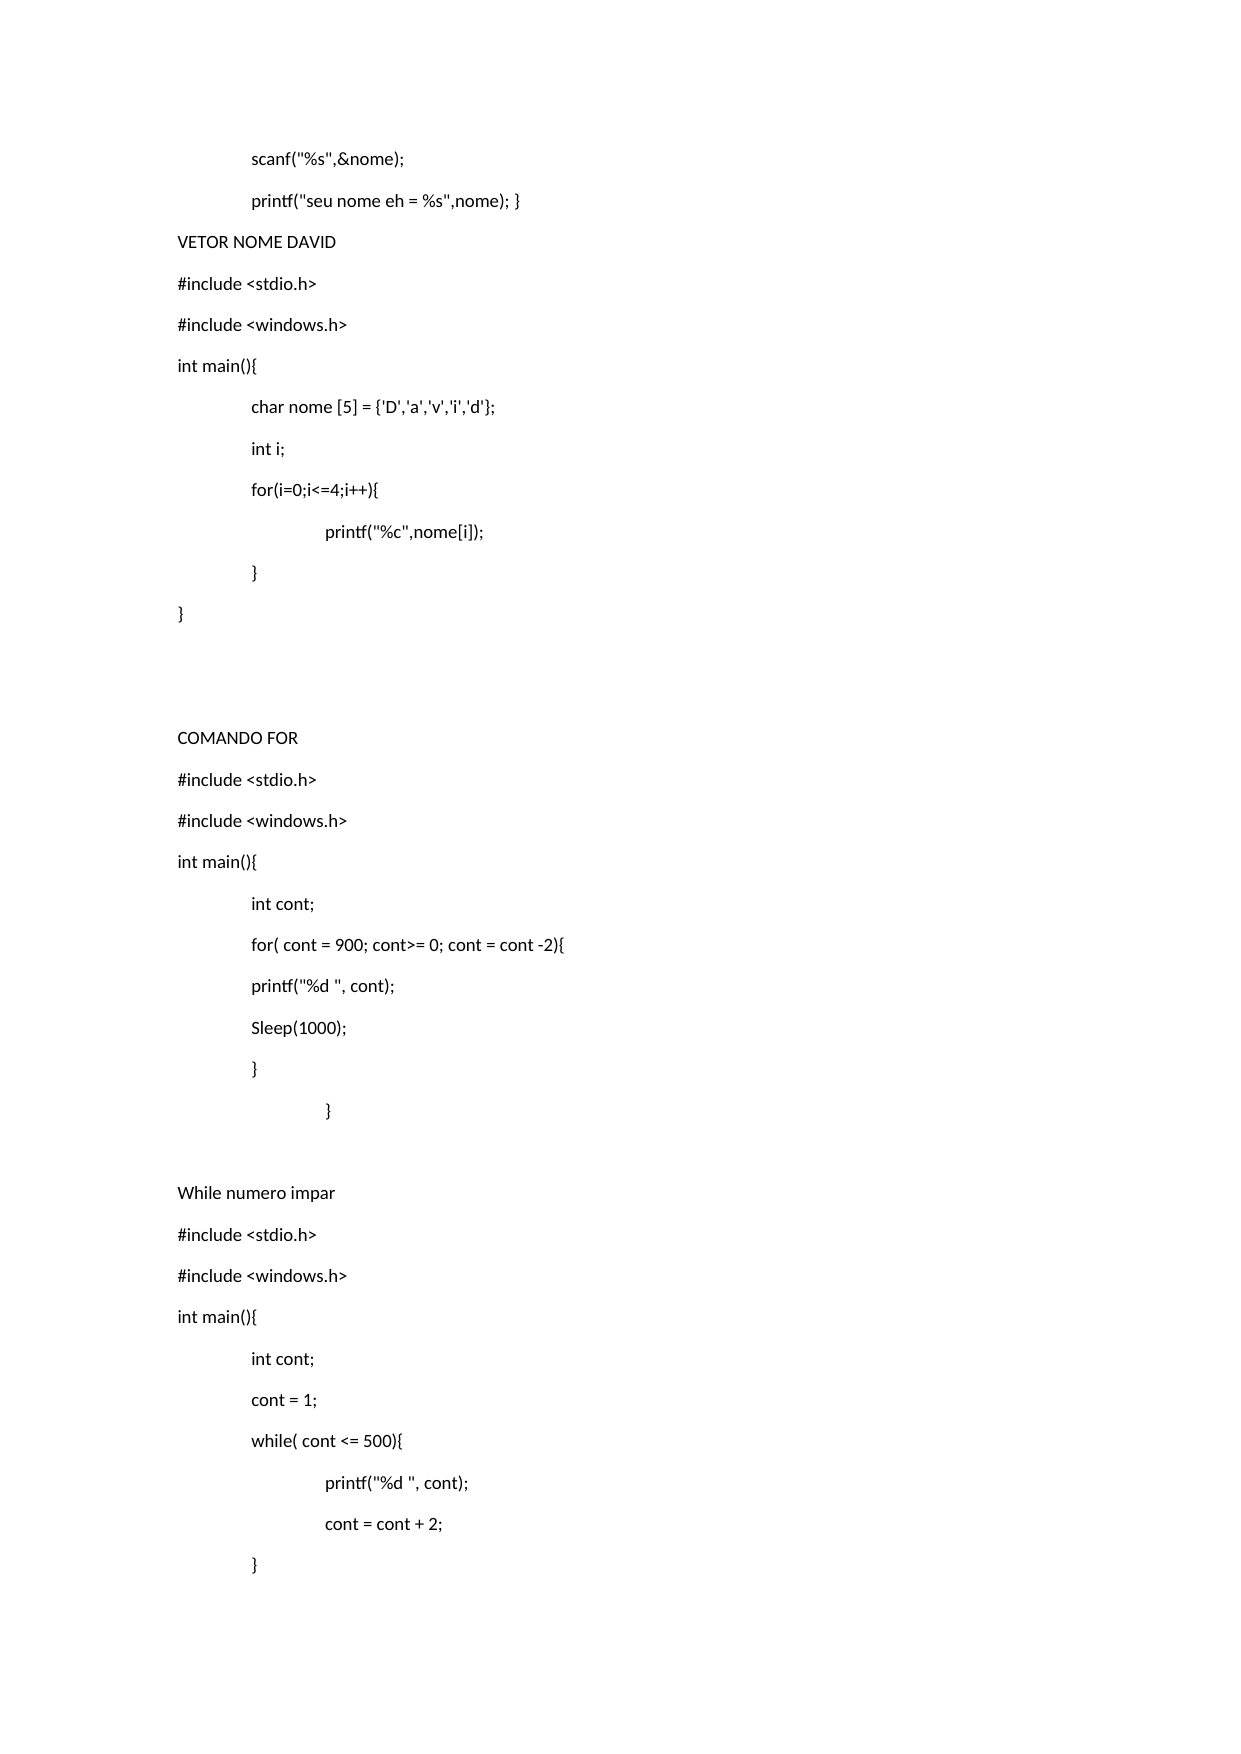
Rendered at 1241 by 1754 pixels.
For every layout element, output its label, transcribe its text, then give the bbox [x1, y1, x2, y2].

text int cont; [177, 1347, 1063, 1370]
text #include <windows.h> [177, 313, 1063, 336]
text int main(){ [177, 1306, 1063, 1328]
text int i; [177, 437, 1063, 460]
text cont = cont + 2; [177, 1512, 1063, 1535]
text COMANDO FOR [177, 727, 1063, 749]
text #include <stdio.h> [177, 1223, 1063, 1246]
text } [177, 561, 1063, 584]
text #include <stdio.h> [177, 768, 1063, 791]
text #include <windows.h> [177, 809, 1063, 832]
text } [177, 602, 1063, 625]
text printf("%c",nome[i]); [177, 520, 1063, 543]
text char nome [5] = {'D','a','v','i','d'}; [177, 396, 1063, 419]
text int cont; [177, 892, 1063, 915]
text printf("seu nome eh = %s",nome); } [177, 189, 1063, 212]
text cont = 1; [177, 1388, 1063, 1411]
text int main(){ [177, 354, 1063, 377]
text Sleep(1000); [177, 1016, 1063, 1039]
text int main(){ [177, 851, 1063, 873]
text scanf("%s",&nome); [177, 148, 1063, 171]
text While numero impar [177, 1181, 1063, 1204]
text printf("%d ", cont); [177, 1471, 1063, 1494]
text for(i=0;i<=4;i++){ [177, 478, 1063, 501]
text #include <stdio.h> [177, 272, 1063, 294]
text for( cont = 900; cont>= 0; cont = cont -2){ [177, 933, 1063, 956]
text } [177, 1057, 1063, 1080]
text while( cont <= 500){ [177, 1429, 1063, 1452]
text VETOR NOME DAVID [177, 230, 1063, 253]
text #include <windows.h> [177, 1264, 1063, 1287]
text } [177, 1554, 1063, 1577]
text printf("%d ", cont); [177, 975, 1063, 998]
text } [177, 1099, 1063, 1122]
